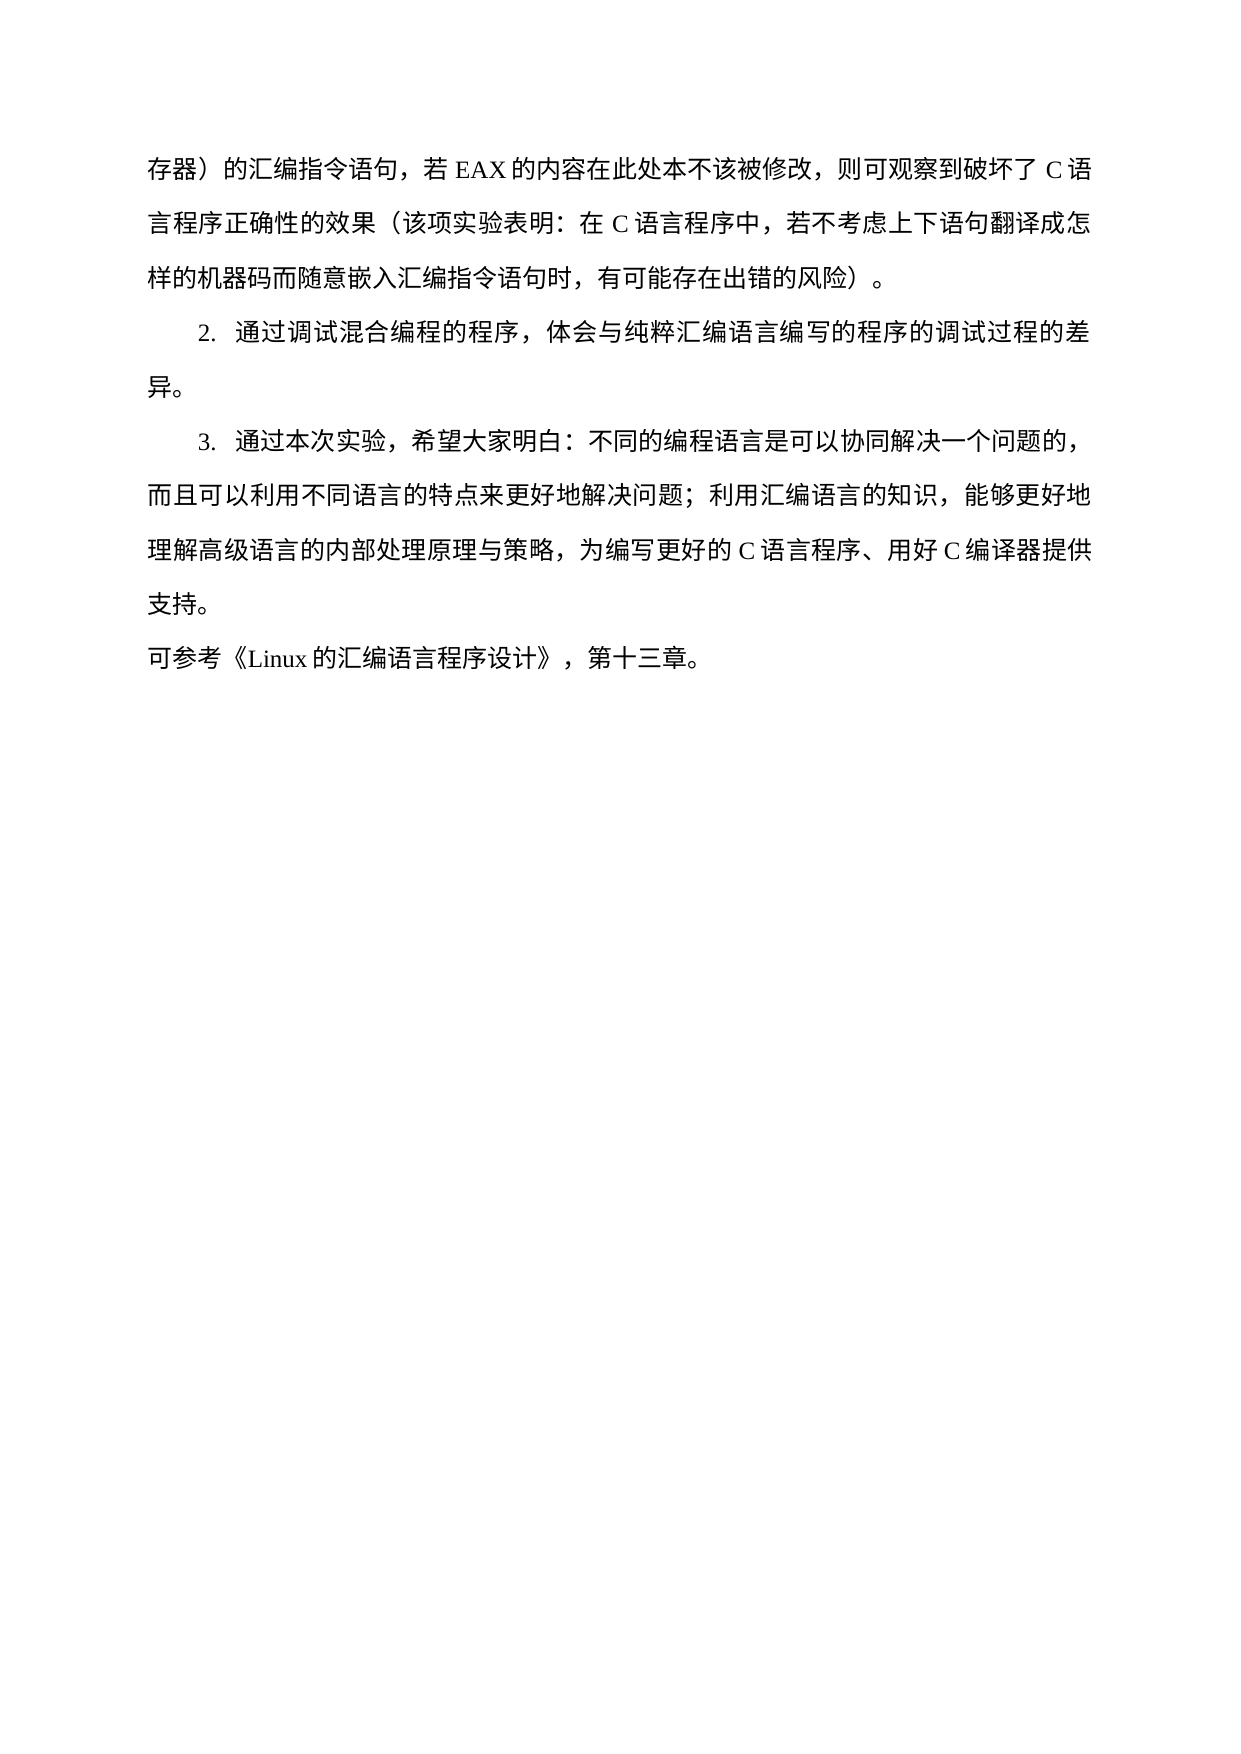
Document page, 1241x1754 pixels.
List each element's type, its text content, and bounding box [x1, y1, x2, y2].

list 通过本次实验，希望大家明白：不同的编程语言是可以协同解决一个问题的，而且可以利用不同语言的特点来更好地解决问题；利用汇编语言的知识，能够更好地理解高级语言的内部处理原理与策略，为编写更好的C语言程序、用好C编译器提供支持。 [148, 421, 1092, 621]
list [148, 149, 1092, 294]
list 通过调试混合编程的程序，体会与纯粹汇编语言编写的程序的调试过程的差异。 [148, 313, 1092, 403]
list 可参考《Linux的汇编语言程序设计》，第十三章。 [148, 639, 1092, 675]
